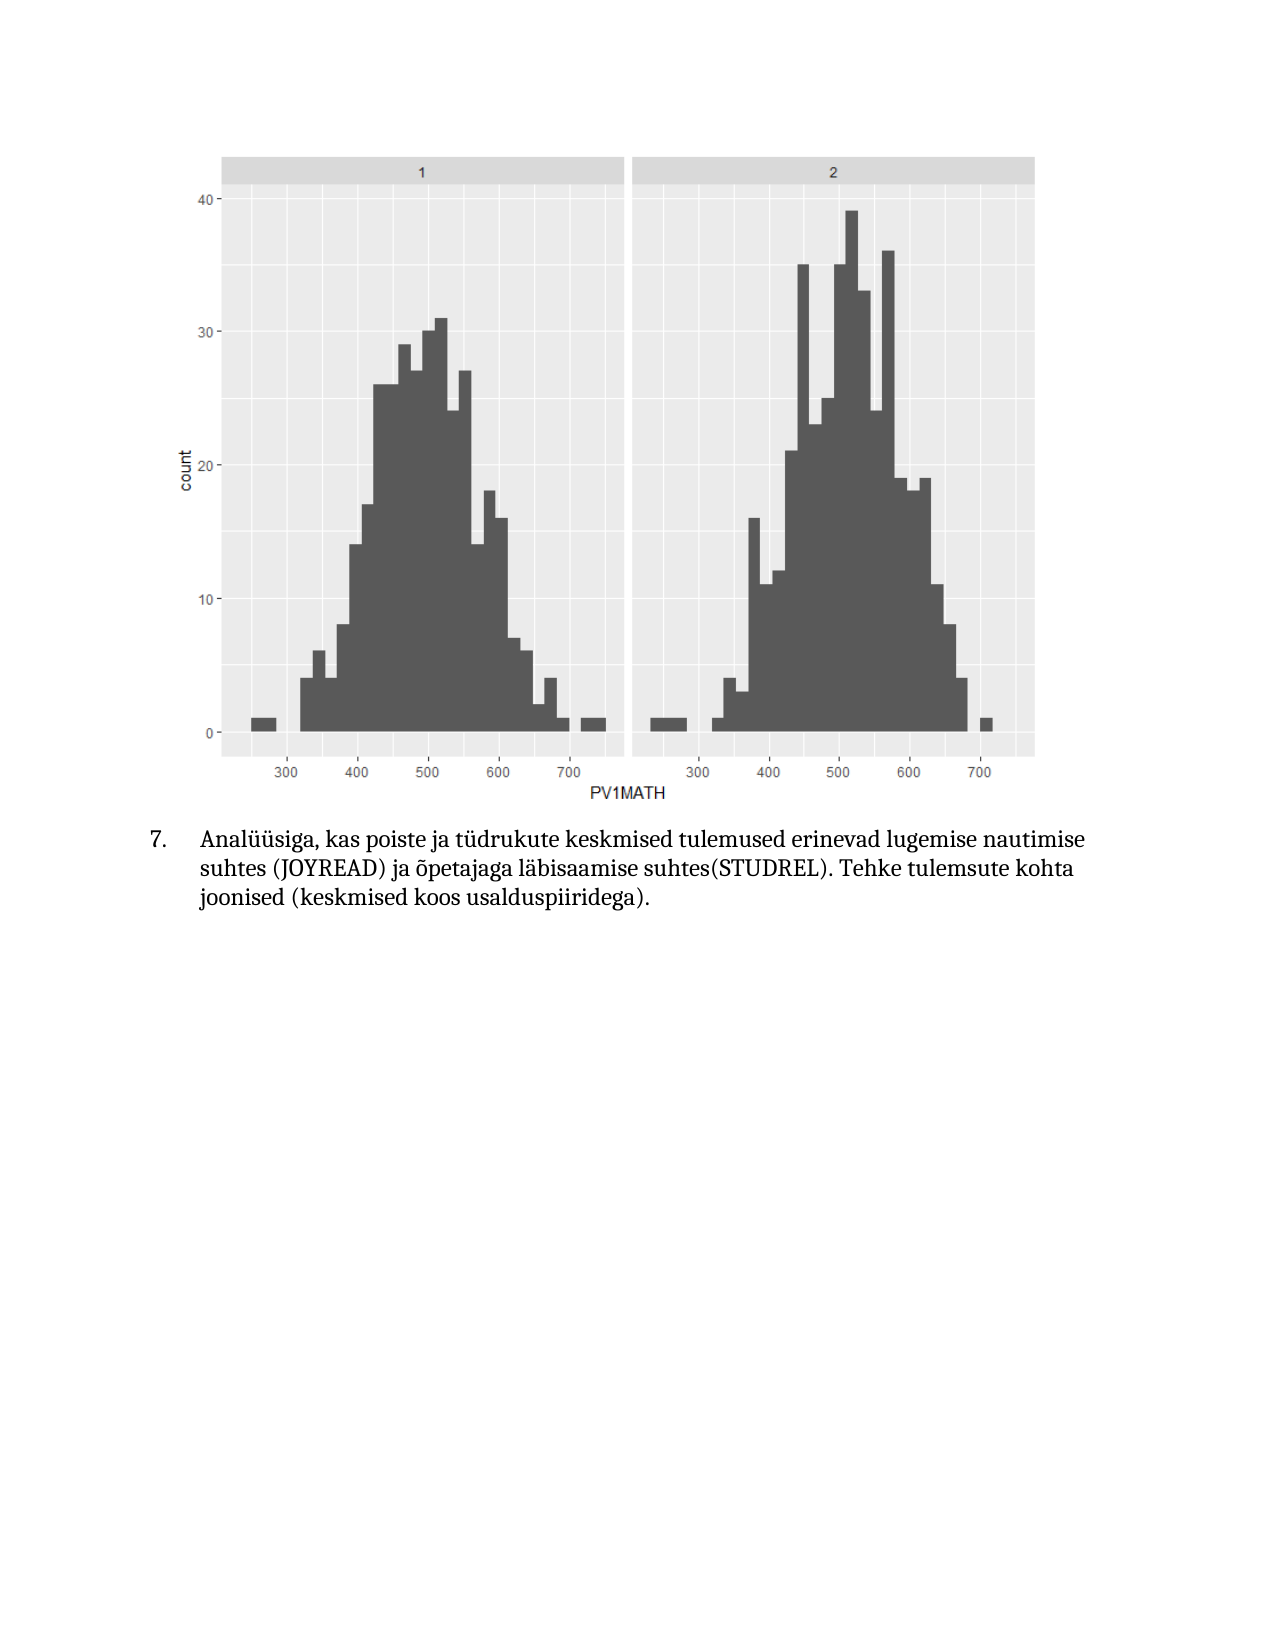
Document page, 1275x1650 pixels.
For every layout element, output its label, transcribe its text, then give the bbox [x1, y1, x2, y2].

list Analüüsiga, kas poiste ja tüdrukute keskmised tulemused erinevad lugemise nautimise suhtes (JOYREAD) ja õpetajaga läbisaamise suhtes(STUDREL). Tehke tulemsute kohta joonised (keskmised koos usalduspiiridega). [150, 825, 1125, 911]
picture [168, 150, 1044, 807]
